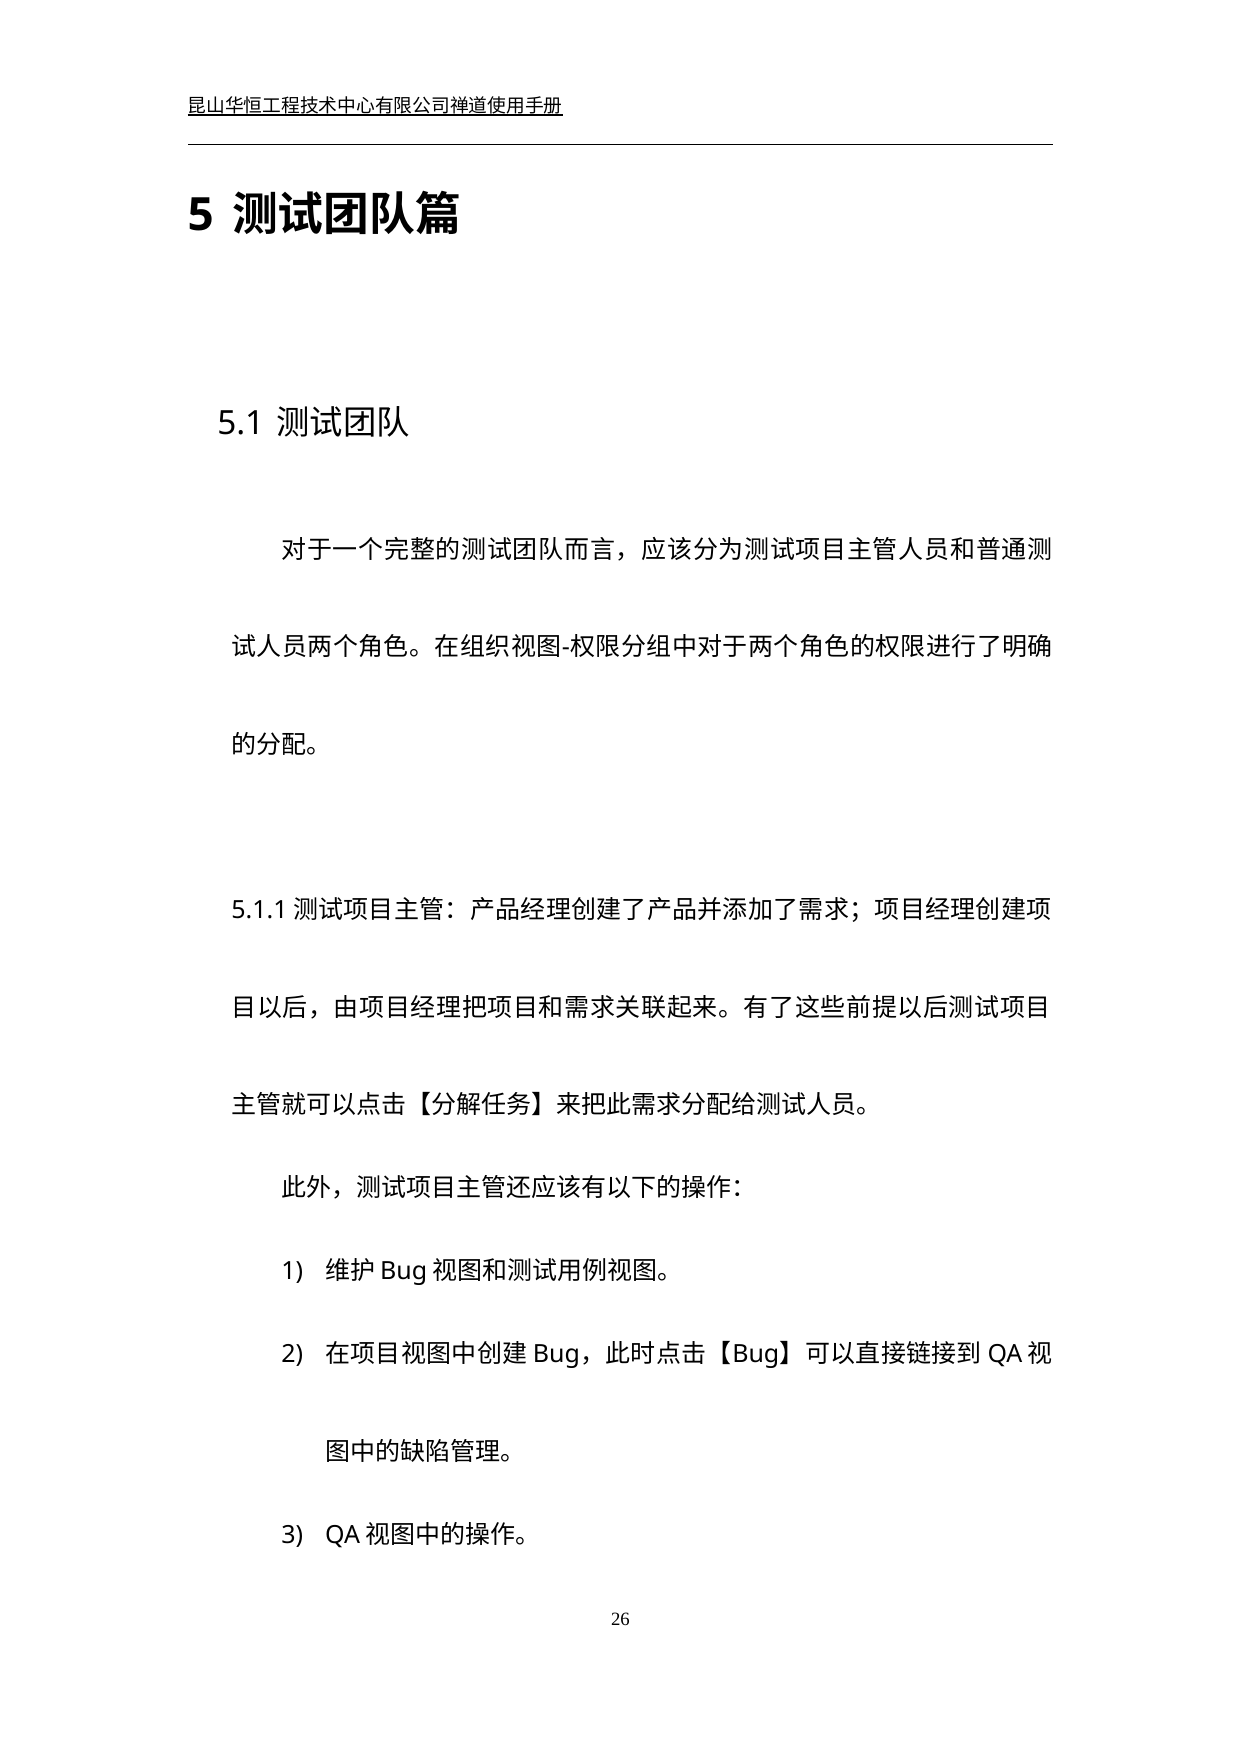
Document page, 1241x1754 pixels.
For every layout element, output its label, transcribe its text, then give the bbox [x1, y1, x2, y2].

text 对于一个完整的测试团队而言，应该分为测试项目主管人员和普通测试人员两个角色。在组织视图-权限分组中对于两个角色的权限进行了明确的分配。 [231, 515, 1053, 775]
text 此外，测试项目主管还应该有以下的操作： [231, 1153, 1053, 1218]
subtitle 测试团队篇 [187, 162, 1053, 259]
subtitle 测试团队 [217, 388, 1053, 453]
list QA视图中的操作。 [281, 1500, 1053, 1565]
list 维护Bug视图和测试用例视图。 [281, 1236, 1053, 1301]
list 在项目视图中创建Bug，此时点击【Bug】可以直接链接到QA视图中的缺陷管理。 [281, 1319, 1053, 1482]
text 5.1.1测试项目主管：产品经理创建了产品并添加了需求；项目经理创建项目以后，由项目经理把项目和需求关联起来。有了这些前提以后测试项目主管就可以点击【分解任务】来把此需求分配给测试人员。 [231, 875, 1053, 1135]
